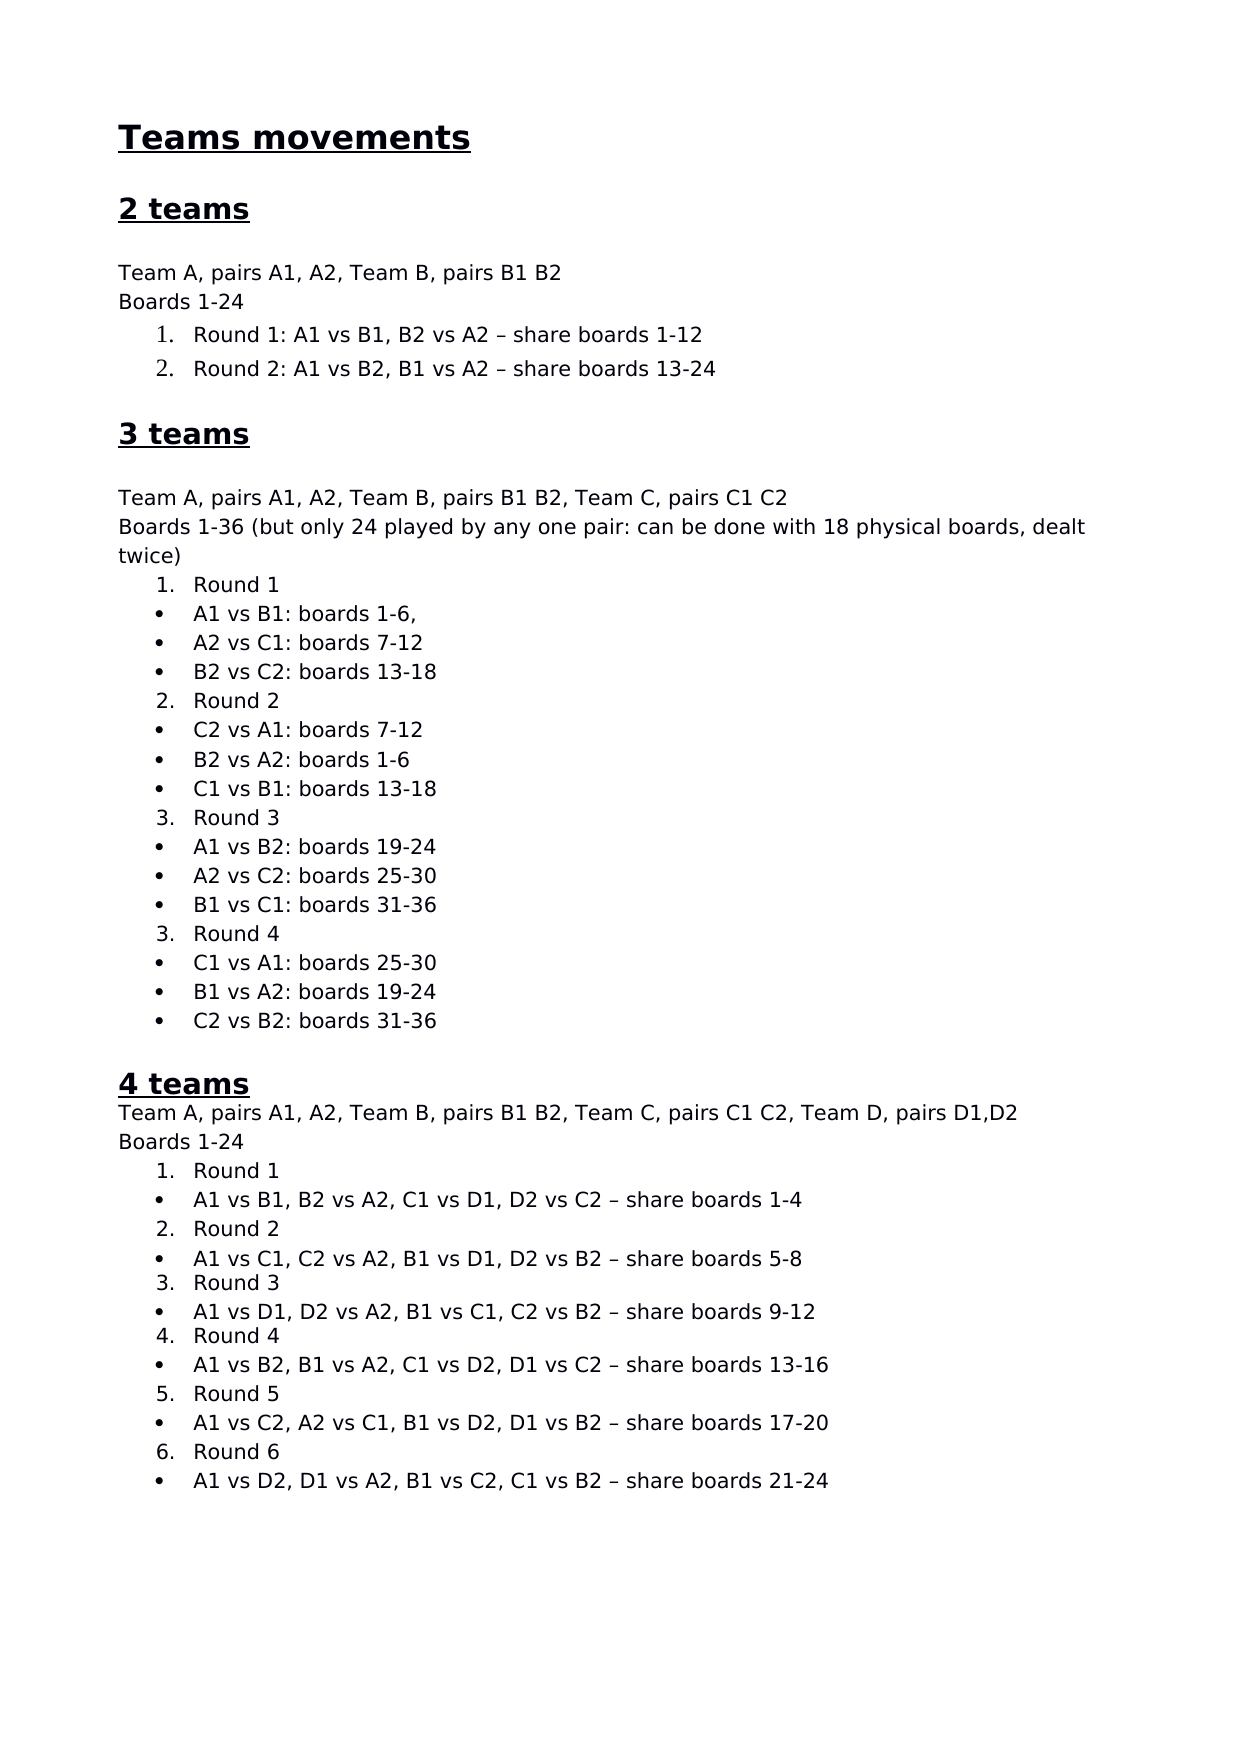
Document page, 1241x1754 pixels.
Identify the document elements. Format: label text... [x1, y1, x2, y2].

list Round 1 [156, 1159, 1122, 1184]
text Team A, pairs A1, A2, Team B, pairs B1 B2, Team C, pairs C1 C2, Team D, pairs D1,D2 [118, 1101, 1122, 1126]
list A1 vs B2: boards 19-24 [156, 835, 1122, 859]
list A1 vs D1, D2 vs A2, B1 vs C1, C2 vs B2 – share boards 9-12 [156, 1300, 1122, 1324]
text Boards 1-24 [118, 1130, 1122, 1154]
list C1 vs A1: boards 25-30 [156, 951, 1122, 975]
list B1 vs A2: boards 19-24 [156, 980, 1122, 1004]
text Team A, pairs A1, A2, Team B, pairs B1 B2 [118, 261, 1122, 285]
list A1 vs D2, D1 vs A2, B1 vs C2, C1 vs B2 – share boards 21-24 [156, 1469, 1122, 1494]
list A1 vs B1, B2 vs A2, C1 vs D1, D2 vs C2 – share boards 1-4 [156, 1188, 1122, 1213]
list B2 vs A2: boards 1-6 [156, 748, 1122, 772]
list A1 vs C1, C2 vs A2, B1 vs D1, D2 vs B2 – share boards 5-8 [156, 1247, 1122, 1271]
list C2 vs B2: boards 31-36 [156, 1009, 1122, 1033]
list A1 vs B2, B1 vs A2, C1 vs D2, D1 vs C2 – share boards 13-16 [156, 1353, 1122, 1377]
list Round 2: A1 vs B2, B1 vs A2 – share boards 13-24 [156, 353, 1122, 382]
list Round 5 [156, 1382, 1122, 1407]
text Boards 1-36 (but only 24 played by any one pair: can be done with 18 physical boards, dealt twice) [118, 515, 1122, 568]
subtitle 3 teams [118, 417, 1122, 451]
list B2 vs C2: boards 13-18 [156, 660, 1122, 685]
subtitle Teams movements [118, 118, 1122, 157]
list A1 vs B1: boards 1-6, [156, 602, 1122, 627]
list B1 vs C1: boards 31-36 [156, 893, 1122, 917]
subtitle 4 teams [118, 1067, 1122, 1101]
list Round 4 [156, 1324, 1122, 1348]
list C1 vs B1: boards 13-18 [156, 777, 1122, 801]
list Round 2 [156, 1217, 1122, 1242]
list C2 vs A1: boards 7-12 [156, 718, 1122, 743]
text Team A, pairs A1, A2, Team B, pairs B1 B2, Team C, pairs C1 C2 [118, 486, 1122, 510]
list Round 4 [156, 922, 1122, 946]
list Round 2 [156, 689, 1122, 714]
list Round 1: A1 vs B1, B2 vs A2 – share boards 1-12 [156, 319, 1122, 348]
list Round 3 [156, 806, 1122, 830]
text Boards 1-24 [118, 290, 1122, 314]
list A2 vs C2: boards 25-30 [156, 864, 1122, 888]
list Round 6 [156, 1440, 1122, 1465]
list Round 3 [156, 1271, 1122, 1295]
list A1 vs C2, A2 vs C1, B1 vs D2, D1 vs B2 – share boards 17-20 [156, 1411, 1122, 1436]
subtitle 2 teams [118, 192, 1122, 226]
list Round 1 [156, 573, 1122, 597]
list A2 vs C1: boards 7-12 [156, 631, 1122, 656]
